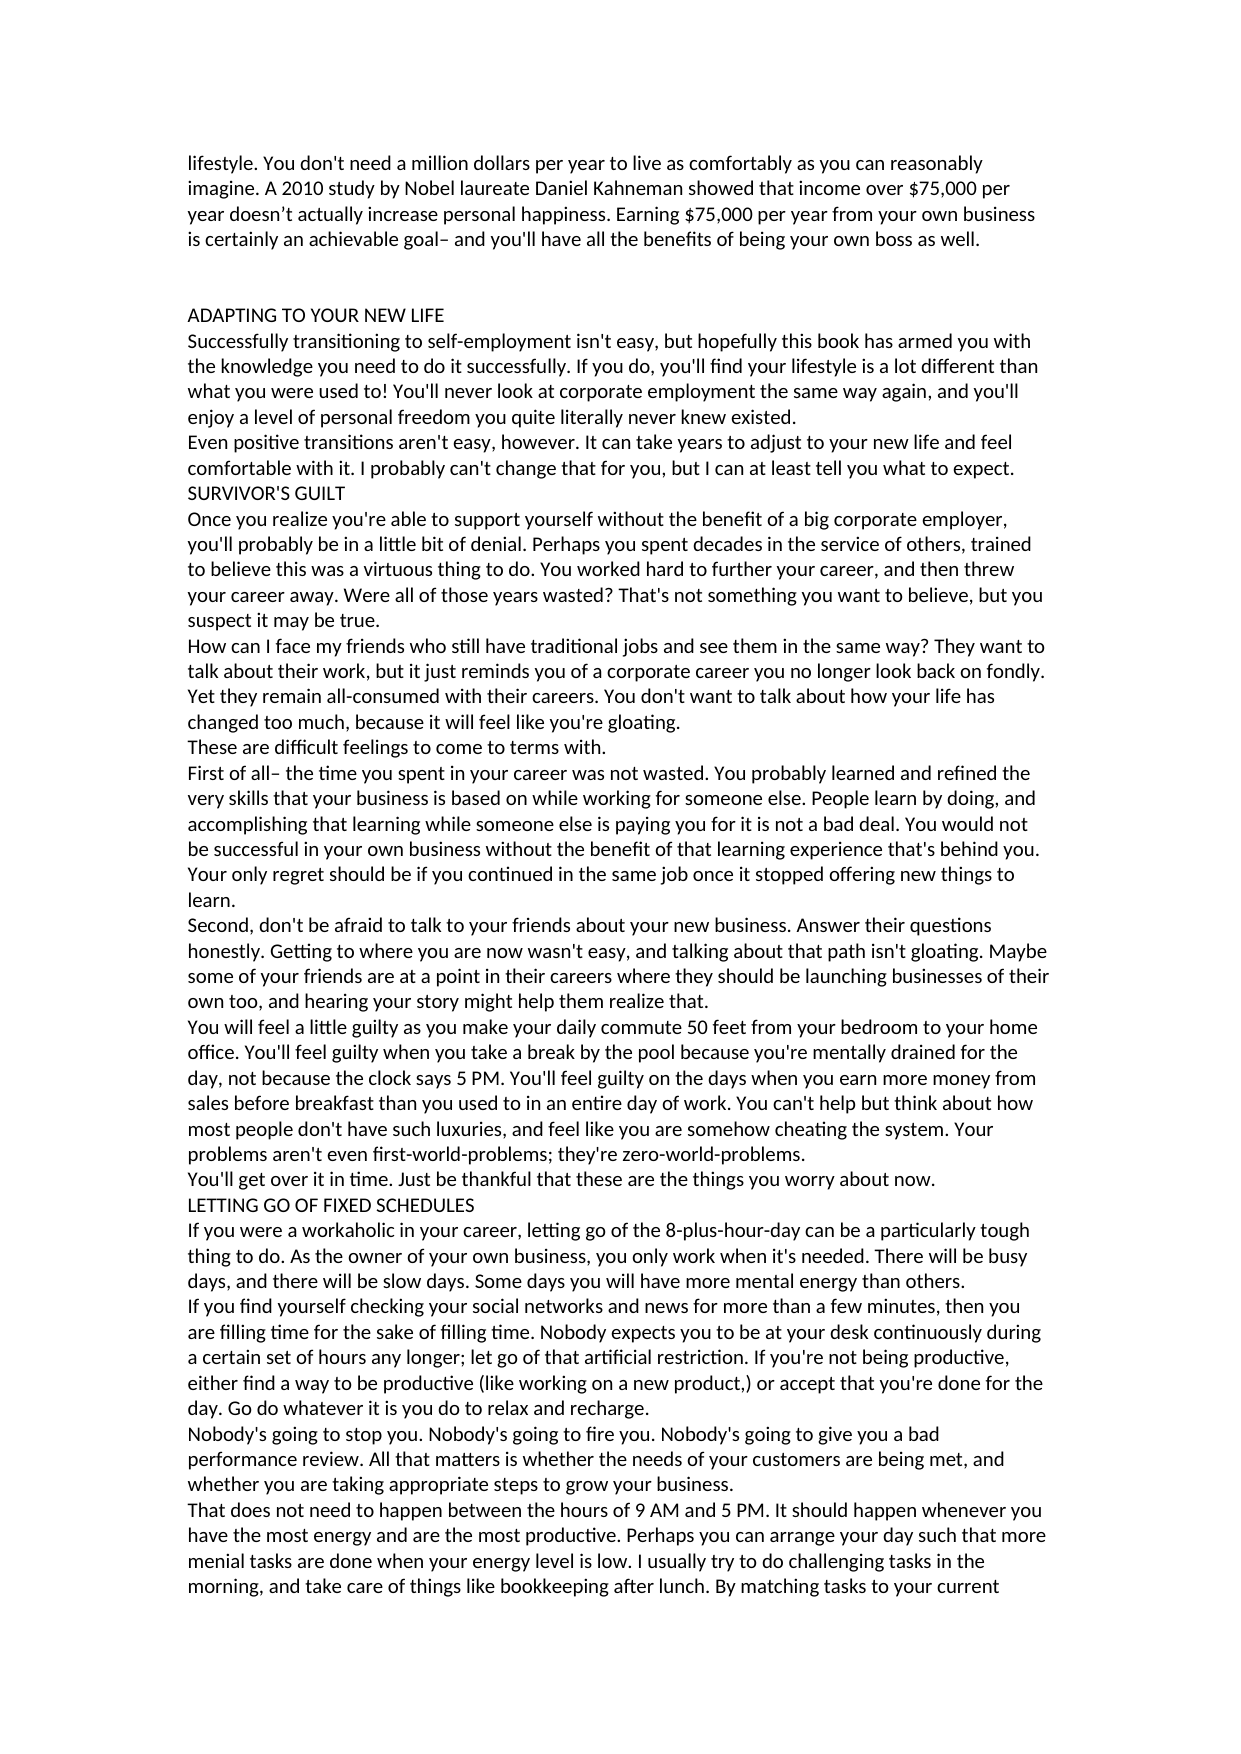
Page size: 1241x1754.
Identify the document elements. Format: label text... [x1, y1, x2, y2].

text If you find yourself checking your social networks and news for more than a few minutes, then you are filling time for the sake of filling time. Nobody expects you to be at your desk continuously during a certain set of hours any longer; let go of that artificial restriction. If you're not being productive, either find a way to be productive (like working on a new product,) or accept that you're done for the day. Go do whatever it is you do to relax and recharge. [187, 1294, 1053, 1421]
text First of all– the time you spent in your career was not wasted. You probably learned and refined the very skills that your business is based on while working for someone else. People learn by doing, and accomplishing that learning while someone else is paying you for it is not a bad deal. You would not be successful in your own business without the benefit of that learning experience that's behind you. Your only regret should be if you continued in the same job once it stopped offering new things to learn. [187, 760, 1053, 912]
text Successfully transitioning to self-employment isn't easy, but hopefully this book has armed you with the knowledge you need to do it successfully. If you do, you'll find your lifestyle is a lot different than what you were used to! You'll never look at corporate employment the same way again, and you'll enjoy a level of personal freedom you quite literally never knew existed. [187, 328, 1053, 429]
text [187, 1497, 1053, 1599]
text ADAPTING TO YOUR NEW LIFE [187, 302, 1053, 328]
text How can I face my friends who still have traditional jobs and see them in the same way? They want to talk about their work, but it just reminds you of a corporate career you no longer look back on fondly. Yet they remain all-consumed with their careers. You don't want to talk about how your life has changed too much, because it will feel like you're gloating. [187, 633, 1053, 734]
text SURVIVOR'S GUILT [187, 480, 1053, 506]
text These are difficult feelings to come to terms with. [187, 734, 1053, 760]
text Nobody's going to stop you. Nobody's going to fire you. Nobody's going to give you a bad performance review. All that matters is whether the needs of your customers are being met, and whether you are taking appropriate steps to grow your business. [187, 1421, 1053, 1497]
text If you were a workaholic in your career, letting go of the 8-plus-hour-day can be a particularly tough thing to do. As the owner of your own business, you only work when it's needed. There will be busy days, and there will be slow days. Some days you will have more mental energy than others. [187, 1217, 1053, 1294]
text You will feel a little guilty as you make your daily commute 50 feet from your bedroom to your home office. You'll feel guilty when you take a break by the pool because you're mentally drained for the day, not because the clock says 5 PM. You'll feel guilty on the days when you earn more money from sales before breakfast than you used to in an entire day of work. You can't help but think about how most people don't have such luxuries, and feel like you are somehow cheating the system. Your problems aren't even first-world-problems; they're zero-world-problems. [187, 1014, 1053, 1167]
text Second, don't be afraid to talk to your friends about your new business. Answer their questions honestly. Getting to where you are now wasn't easy, and talking about that path isn't gloating. Maybe some of your friends are at a point in their careers where they should be launching businesses of their own too, and hearing your story might help them realize that. [187, 912, 1053, 1014]
text LETTING GO OF FIXED SCHEDULES [187, 1192, 1053, 1217]
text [187, 150, 1053, 252]
text Once you realize you're able to support yourself without the benefit of a big corporate employer, you'll probably be in a little bit of denial. Perhaps you spent decades in the service of others, trained to believe this was a virtuous thing to do. You worked hard to further your career, and then threw your career away. Were all of those years wasted? That's not something you want to believe, but you suspect it may be true. [187, 506, 1053, 633]
text You'll get over it in time. Just be thankful that these are the things you worry about now. [187, 1167, 1053, 1192]
text Even positive transitions aren't easy, however. It can take years to adjust to your new life and feel comfortable with it. I probably can't change that for you, but I can at least tell you what to expect. [187, 429, 1053, 480]
